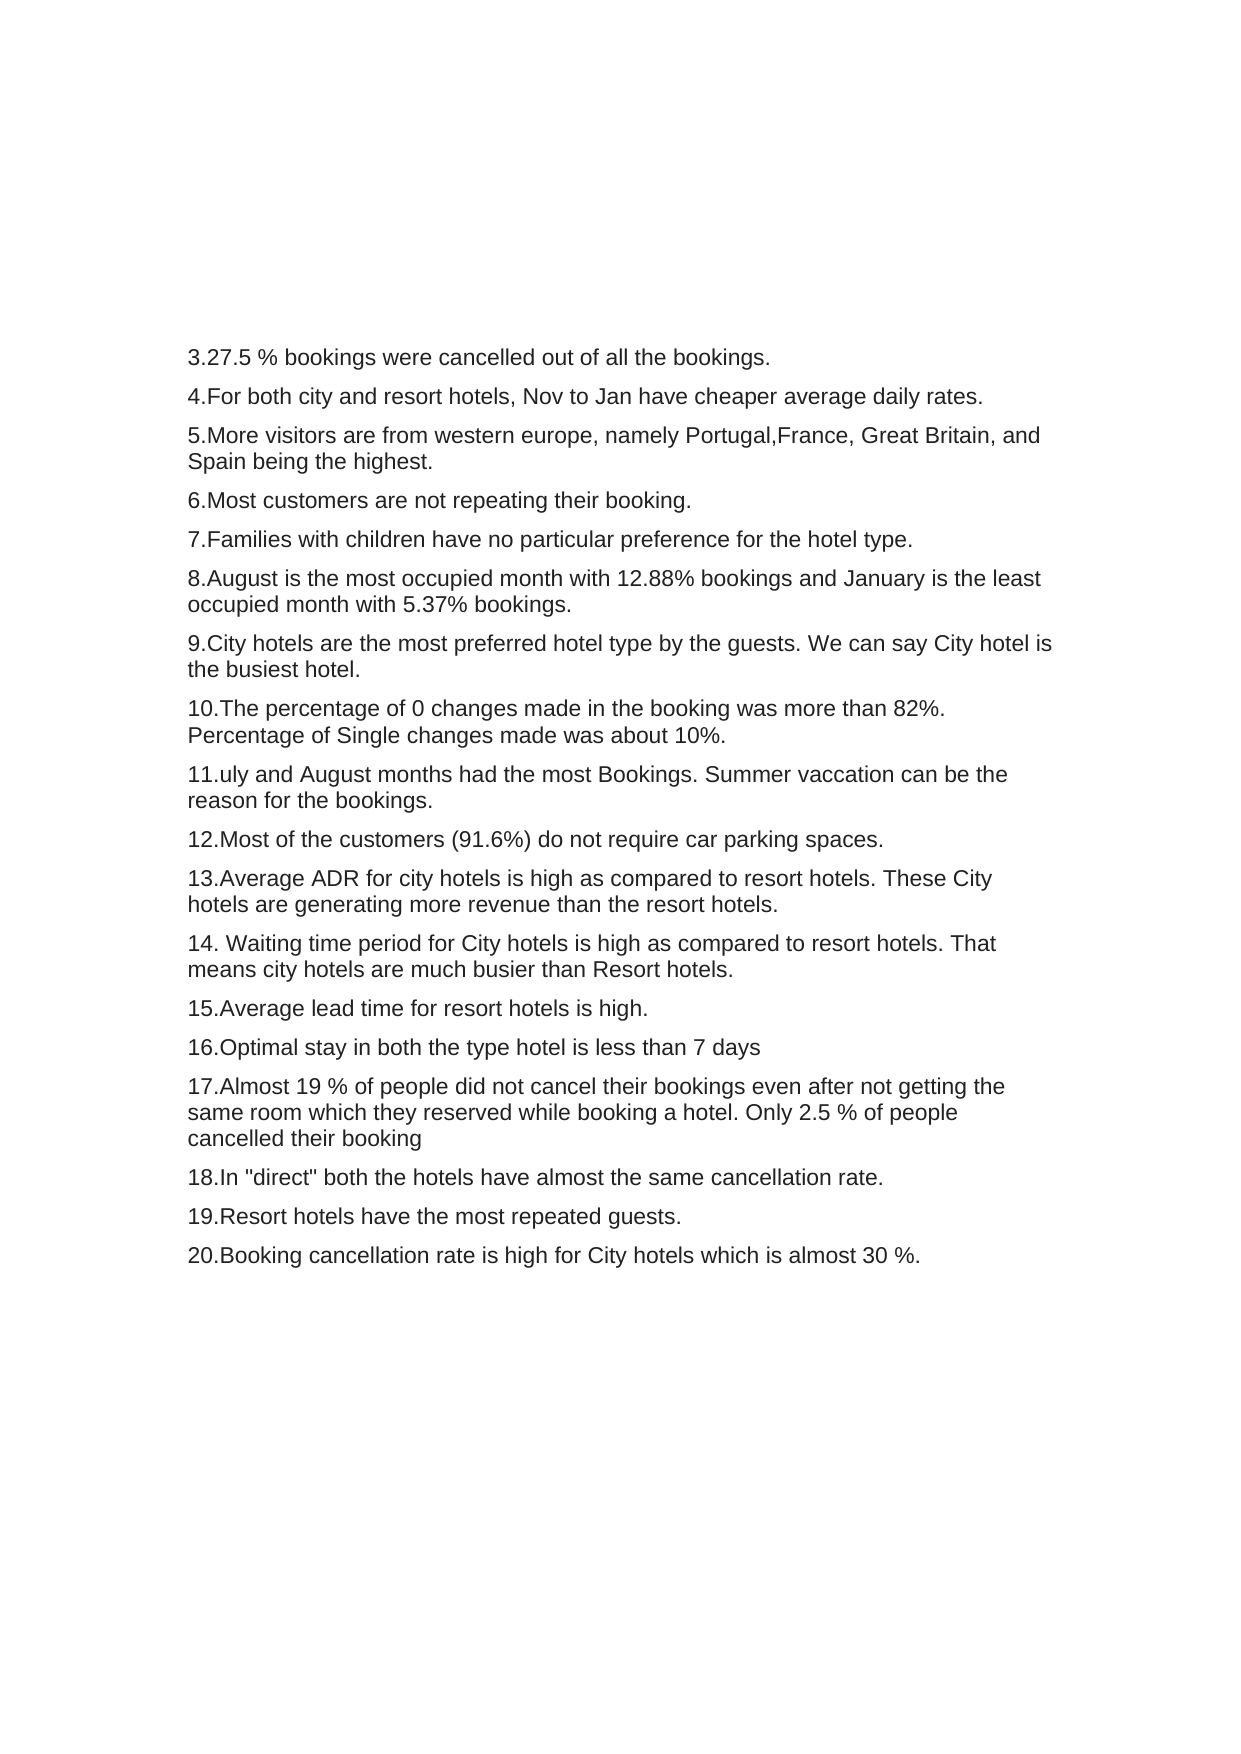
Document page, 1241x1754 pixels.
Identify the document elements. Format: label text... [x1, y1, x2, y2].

subtitle 9.City hotels are the most preferred hotel type by the guests. We can say City hotel is the busiest hotel. [187, 630, 1053, 683]
subtitle 5.More visitors are from western europe, namely Portugal,France, Great Britain, and Spain being the highest. [187, 422, 1053, 475]
subtitle 12.Most of the customers (91.6%) do not require car parking spaces. [187, 826, 1053, 852]
subtitle 4.For both city and resort hotels, Nov to Jan have cheaper average daily rates. [187, 383, 1053, 409]
subtitle 14. Waiting time period for City hotels is high as compared to resort hotels. That means city hotels are much busier than Resort hotels. [187, 930, 1053, 982]
subtitle 3.27.5 % bookings were cancelled out of all the bookings. [187, 344, 1053, 371]
subtitle 13.Average ADR for city hotels is high as compared to resort hotels. These City hotels are generating more revenue than the resort hotels. [187, 864, 1053, 917]
subtitle 19.Resort hotels have the most repeated guests. [187, 1203, 1053, 1229]
subtitle 10.The percentage of 0 changes made in the booking was more than 82%. Percentage of Single changes made was about 10%. [187, 695, 1053, 748]
subtitle 15.Average lead time for resort hotels is high. [187, 995, 1053, 1021]
subtitle 8.August is the most occupied month with 12.88% bookings and January is the least occupied month with 5.37% bookings. [187, 565, 1053, 618]
subtitle 16.Optimal stay in both the type hotel is less than 7 days [187, 1034, 1053, 1060]
subtitle 7.Families with children have no particular preference for the hotel type. [187, 526, 1053, 552]
subtitle 17.Almost 19 % of people did not cancel their bookings even after not getting the same room which they reserved while booking a hotel. Only 2.5 % of people cancelled their booking [187, 1073, 1053, 1152]
subtitle 20.Booking cancellation rate is high for City hotels which is almost 30 %. [187, 1242, 1053, 1268]
subtitle 18.In "direct" both the hotels have almost the same cancellation rate. [187, 1164, 1053, 1191]
subtitle 11.uly and August months had the most Bookings. Summer vaccation can be the reason for the bookings. [187, 761, 1053, 813]
subtitle 6.Most customers are not repeating their booking. [187, 487, 1053, 513]
